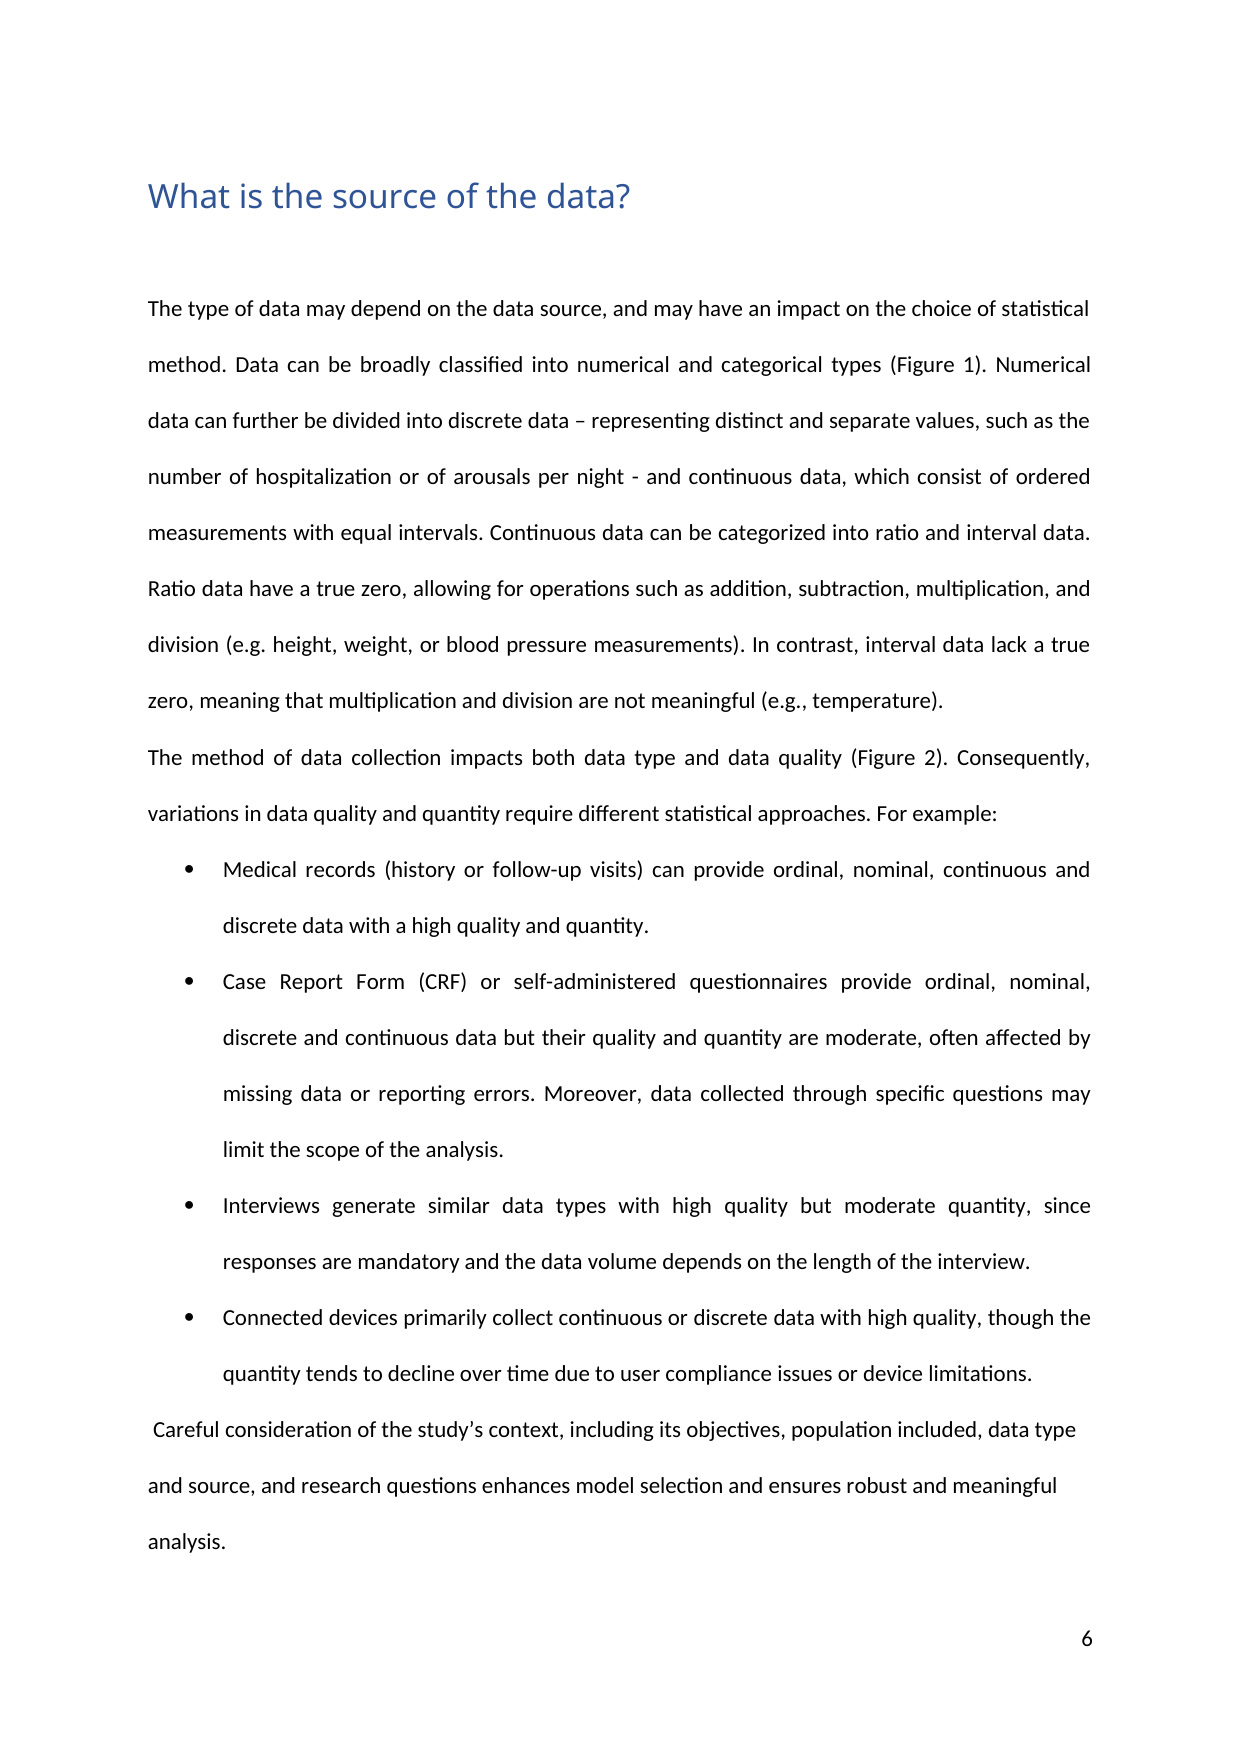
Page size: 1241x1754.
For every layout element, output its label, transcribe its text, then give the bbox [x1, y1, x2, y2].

text Careful consideration of the study’s context, including its objectives, population included, data type and source, and research questions enhances model selection and ensures robust and meaningful analysis. [148, 1415, 1092, 1555]
list Case Report Form (CRF) or self-administered questionnaires provide ordinal, nominal, discrete and continuous data but their quality and quantity are moderate, often affected by missing data or reporting errors. Moreover, data collected through specific questions may limit the scope of the analysis. [185, 967, 1092, 1163]
list Medical records (history or follow-up visits) can provide ordinal, nominal, continuous and discrete data with a high quality and quantity. [185, 855, 1092, 939]
list Connected devices primarily collect continuous or discrete data with high quality, though the quantity tends to decline over time due to user compliance issues or device limitations. [185, 1303, 1092, 1387]
text The method of data collection impacts both data type and data quality (Figure 2). Consequently, variations in data quality and quantity require different statistical approaches. For example: [148, 743, 1092, 827]
list Interviews generate similar data types with high quality but moderate quantity, since responses are mandatory and the data volume depends on the length of the interview. [185, 1191, 1092, 1275]
text The type of data may depend on the data source, and may have an impact on the choice of statistical method. Data can be broadly classified into numerical and categorical types (Figure 1). Numerical data can further be divided into discrete data – representing distinct and separate values, such as the number of hospitalization or of arousals per night - and continuous data, which consist of ordered measurements with equal intervals. Continuous data can be categorized into ratio and interval data. Ratio data have a true zero, allowing for operations such as addition, subtraction, multiplication, and division (e.g. height, weight, or blood pressure measurements). In contrast, interval data lack a true zero, meaning that multiplication and division are not meaningful (e.g., temperature). [148, 294, 1092, 715]
subtitle What is the source of the data? [148, 173, 1092, 218]
